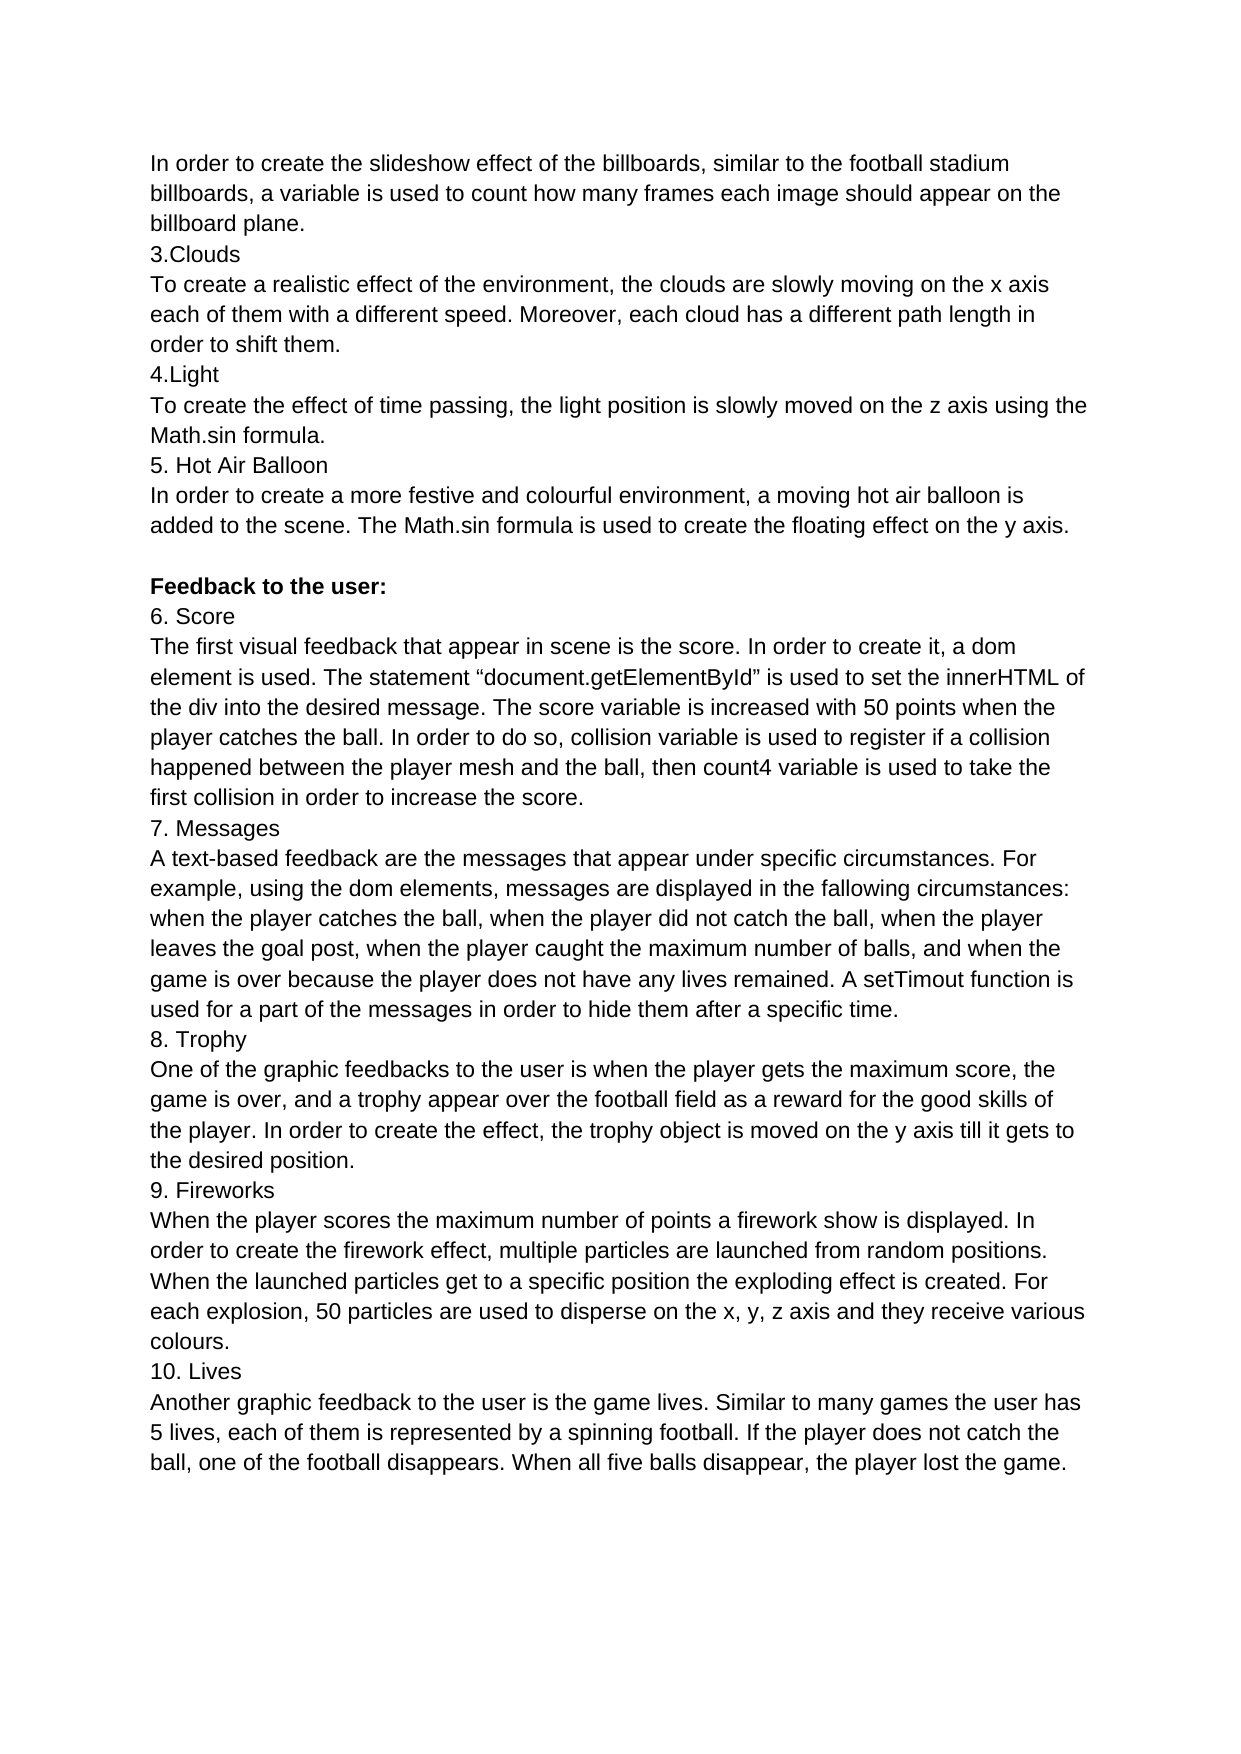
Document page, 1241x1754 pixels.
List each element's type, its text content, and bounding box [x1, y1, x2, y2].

text One of the graphic feedbacks to the user is when the player gets the maximum score, the game is over, and a trophy appear over the football field as a reward for the good skills of the player. In order to create the effect, the trophy object is moved on the y axis till it gets to the desired position. [150, 1056, 1090, 1173]
text 9. Fireworks [150, 1177, 1090, 1203]
text 10. Lives [150, 1358, 1090, 1385]
text In order to create a more festive and colourful environment, a moving hot air balloon is added to the scene. The Math.sin formula is used to create the floating effect on the y axis. [150, 482, 1090, 539]
text 5. Hot Air Balloon [150, 452, 1090, 478]
text The first visual feedback that appear in scene is the score. In order to create it, a dom element is used. The statement “document.getElementById” is used to set the innerHTML of the div into the desired message. The score variable is increased with 50 points when the player catches the ball. In order to do so, collision variable is used to register if a collision happened between the player mesh and the ball, then count4 variable is used to take the first collision in order to increase the score. [150, 633, 1090, 811]
text Another graphic feedback to the user is the game lives. Similar to many games the user has 5 lives, each of them is represented by a spinning football. If the player does not catch the ball, one of the football disappears. When all five balls disappear, the player lost the game. [150, 1388, 1090, 1475]
text In order to create the slideshow effect of the billboards, similar to the football stadium billboards, a variable is used to count how many frames each image should appear on the billboard plane. [150, 150, 1090, 237]
text A text-based feedback are the messages that appear under specific circumstances. For example, using the dom elements, messages are displayed in the fallowing circumstances: when the player catches the ball, when the player did not catch the ball, when the player leaves the goal post, when the player caught the maximum number of balls, and when the game is over because the player does not have any lives remained. A setTimout function is used for a part of the messages in order to hide them after a specific time. [150, 845, 1090, 1022]
text To create the effect of time passing, the light position is slowly moved on the z axis using the Math.sin formula. [150, 392, 1090, 448]
text 3.Clouds [150, 241, 1090, 267]
text 7. Messages [150, 814, 1090, 841]
text When the player scores the maximum number of points a firework show is displayed. In order to create the firework effect, multiple particles are launched from random positions. When the launched particles get to a specific position the exploding effect is created. For each explosion, 50 particles are used to disperse on the x, y, z axis and they receive various colours. [150, 1207, 1090, 1354]
text To create a realistic effect of the environment, the clouds are slowly moving on the x axis each of them with a different speed. Moreover, each cloud has a different path length in order to shift them. [150, 271, 1090, 358]
text Feedback to the user: [150, 573, 1090, 599]
text 6. Score [150, 603, 1090, 629]
text 4.Light [150, 361, 1090, 388]
text 8. Trophy [150, 1026, 1090, 1052]
